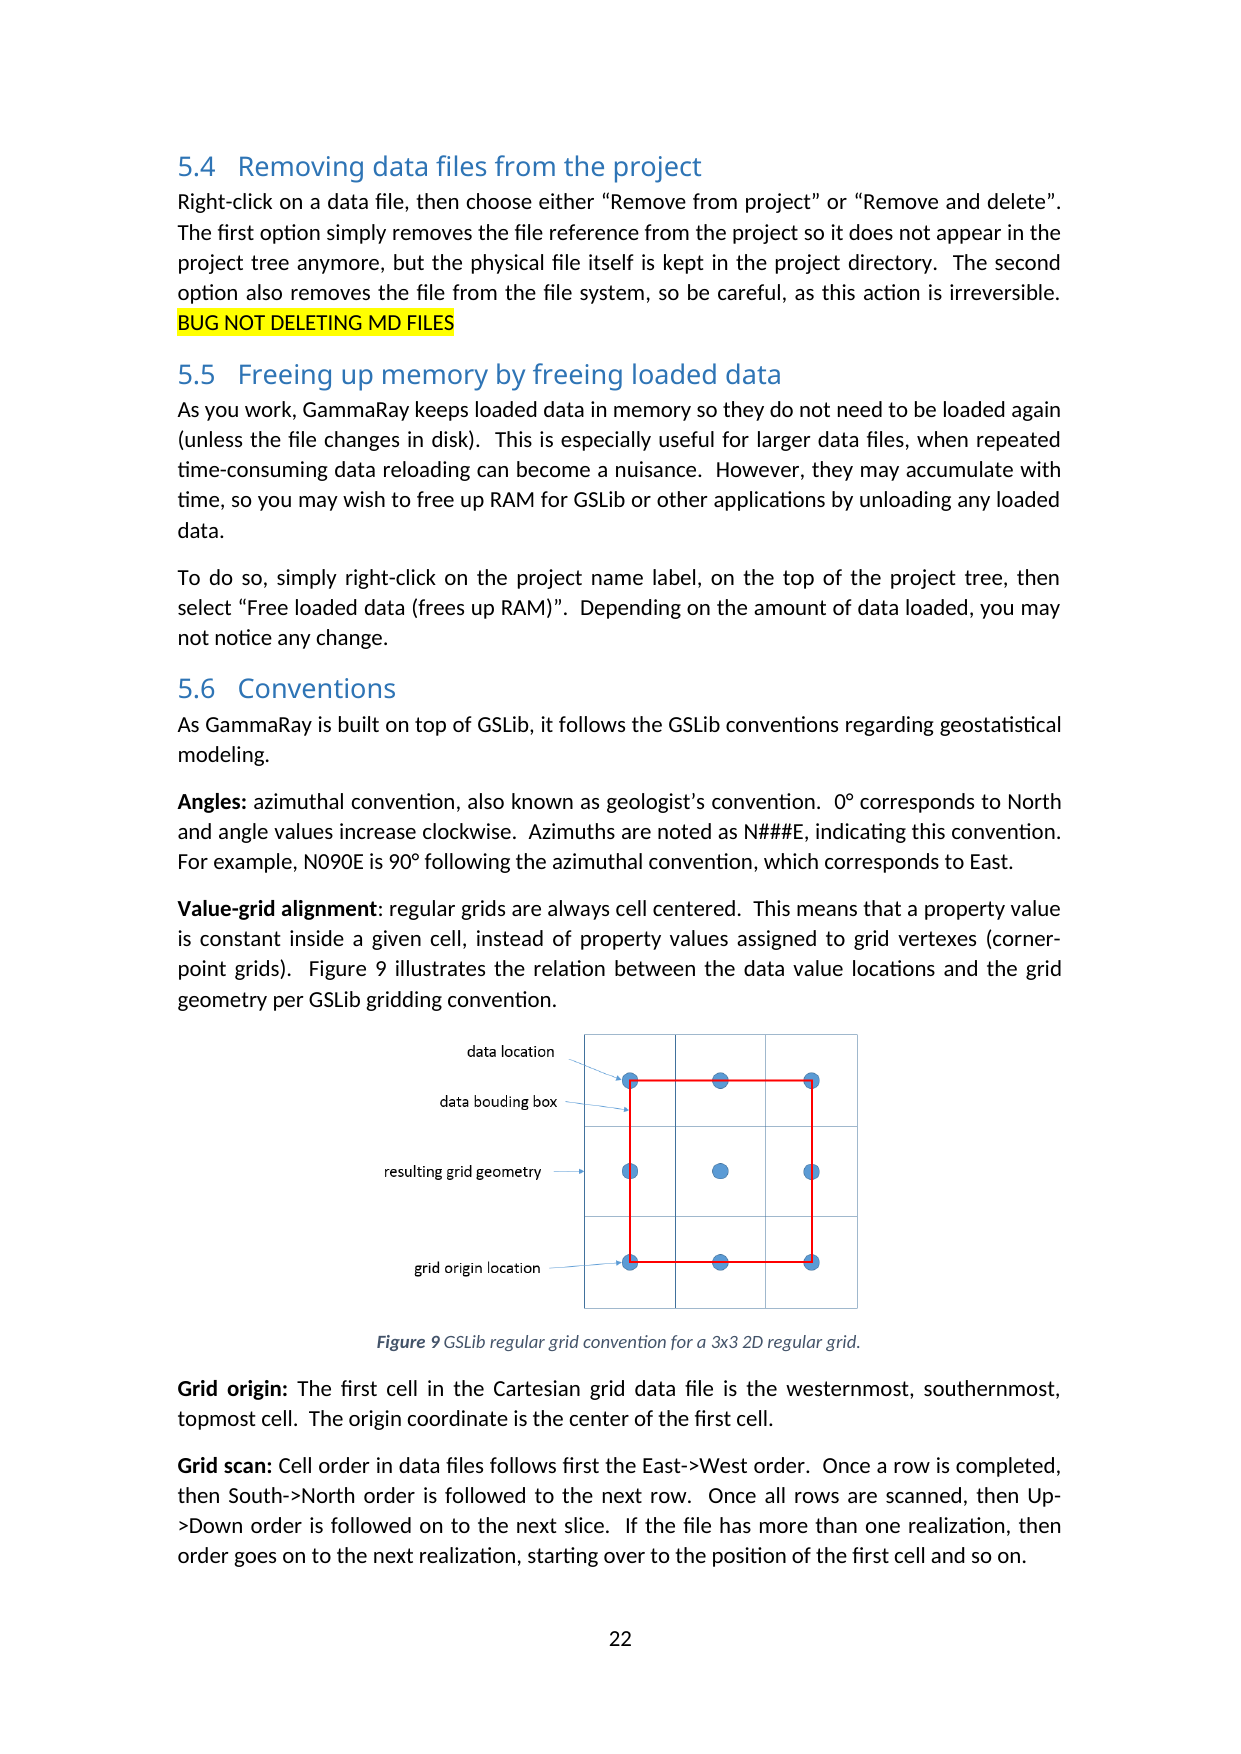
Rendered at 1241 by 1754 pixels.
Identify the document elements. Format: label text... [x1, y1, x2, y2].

text Value-grid alignment: regular grids are always cell centered. This means that a property value is constant inside a given cell, instead of property values assigned to grid vertexes (corner-point grids). Figure 8 illustrates the relation between the data value locations and the grid geometry per GSLib gridding convention. [177, 894, 1063, 1013]
picture [380, 1031, 860, 1312]
text To do so, simply right-click on the project name label, on the top of the project tree, then select “Free loaded data (frees up RAM)”. Depending on the amount of data loaded, you may not notice any change. [177, 563, 1063, 651]
text Angles: azimuthal convention, also known as geologist’s convention. 0° corresponds to North and angle values increase clockwise. Azimuths are noted as N###E, indicating this convention. For example, N090E is 90° following the azimuthal convention, which corresponds to East. [177, 787, 1063, 875]
text Grid origin: The first cell in the Cartesian grid data file is the westernmost, southernmost, topmost cell. The origin coordinate is the center of the first cell. [177, 1374, 1063, 1432]
subtitle Removing data files from the project [177, 148, 1063, 184]
text Figure 9 GSLib regular grid convention for a 3x3 2D regular grid. [177, 1330, 1063, 1353]
text As GammaRay is built on top of GSLib, it follows the GSLib conventions regarding geostatistical modeling. [177, 710, 1063, 768]
subtitle Freeing up memory by freeing loaded data [177, 355, 1063, 392]
text Right-click on a data file, then choose either “Remove from project” or “Remove and delete”. The first option simply removes the file reference from the project so it does not appear in the project tree anymore, but the physical file itself is kept in the project directory. The second option also removes the file from the file system, so be careful, as this action is irreversible. BUG NOT DELETING MD FILES [177, 187, 1063, 336]
text Grid scan: Cell order in data files follows first the East->West order. Once a row is completed, then South->North order is followed to the next row. Once all rows are scanned, then Up->Down order is followed on to the next slice. If the file has more than one realization, then order goes on to the next realization, starting over to the position of the first cell and so on. [177, 1451, 1063, 1569]
subtitle Conventions [177, 670, 1063, 707]
text As you work, GammaRay keeps loaded data in memory so they do not need to be loaded again (unless the file changes in disk). This is especially useful for larger data files, when repeated time-consuming data reloading can become a nuisance. However, they may accumulate with time, so you may wish to free up RAM for GSLib or other applications by unloading any loaded data. [177, 395, 1063, 544]
